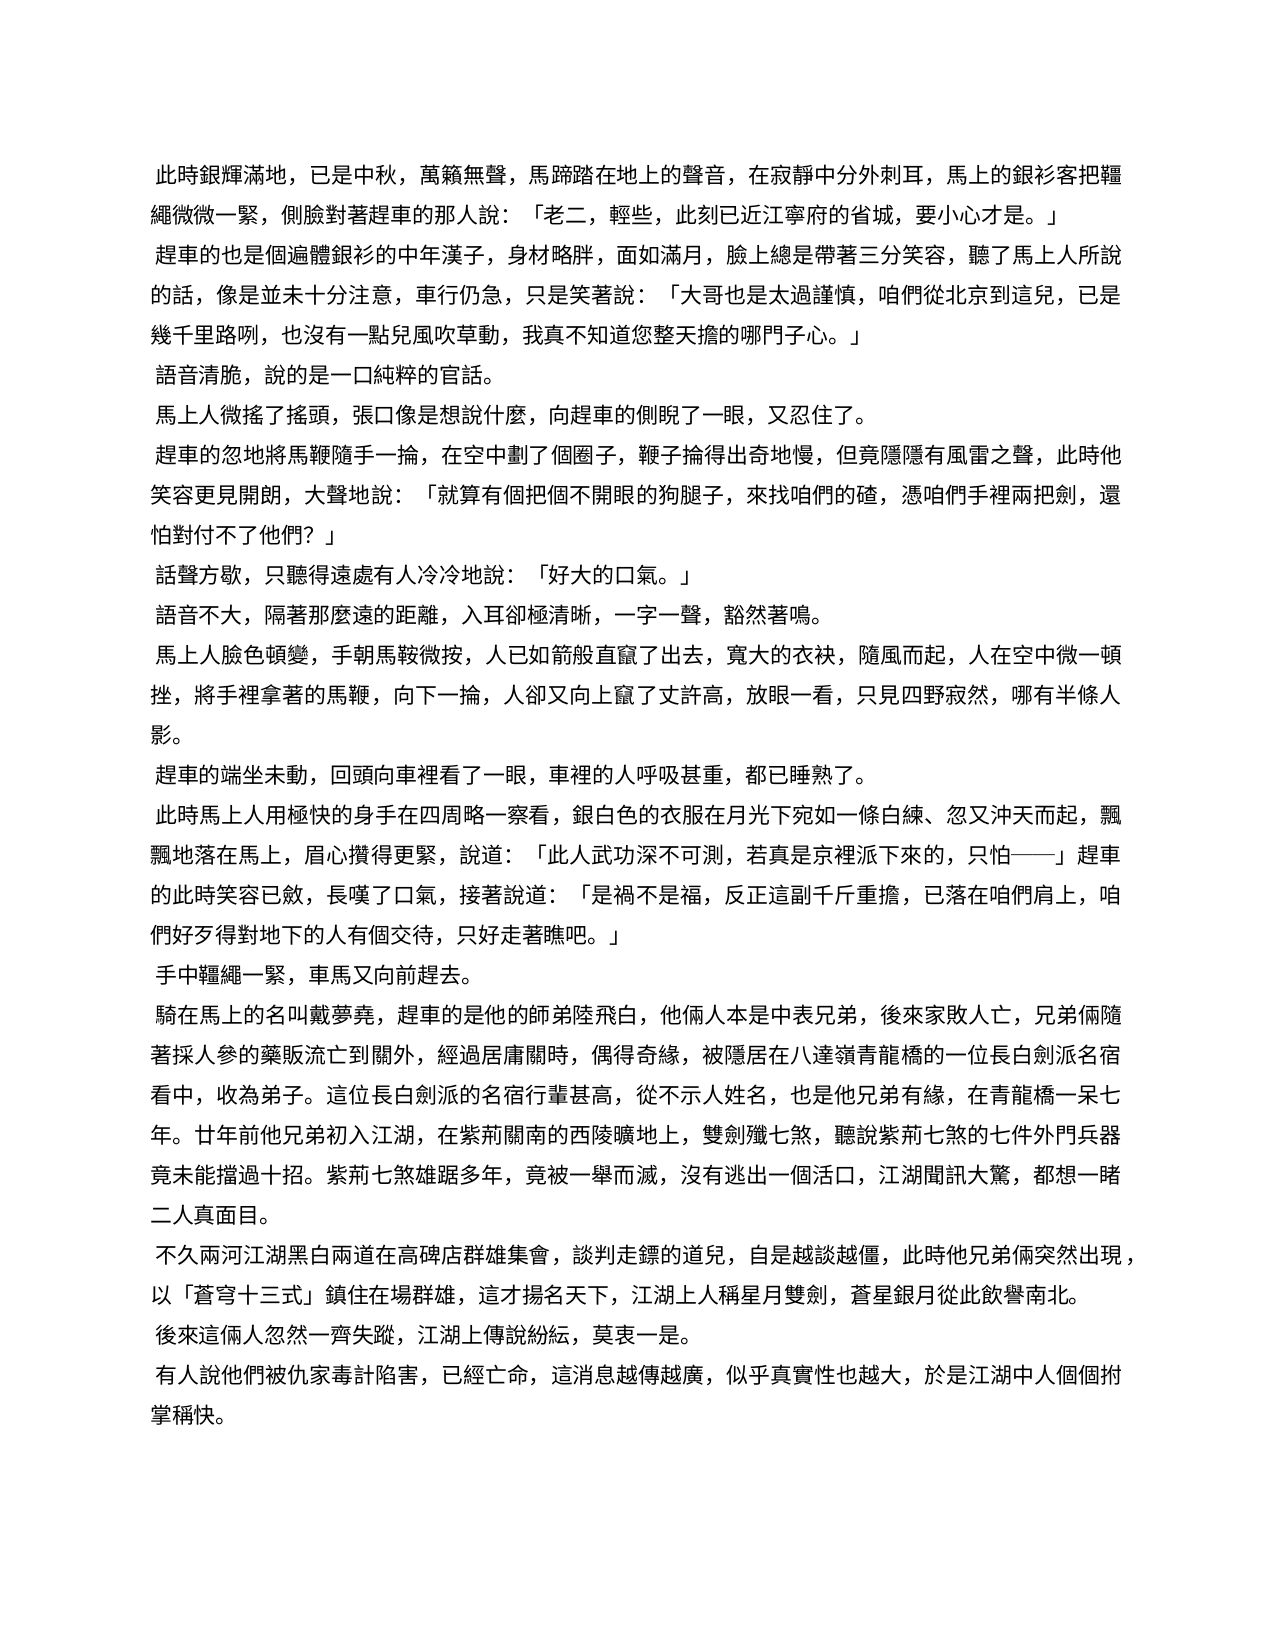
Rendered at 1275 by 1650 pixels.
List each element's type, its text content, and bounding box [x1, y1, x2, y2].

text 騎在馬上的名叫戴夢堯，趕車的是他的師弟陸飛白，他倆人本是中表兄弟，後來家敗人亡，兄弟倆隨著採人參的藥販流亡到關外，經過居庸關時，偶得奇緣，被隱居在八達嶺青龍橋的一位長白劍派名宿看中，收為弟子。這位長白劍派的名宿行輩甚高，從不示人姓名，也是他兄弟有緣，在青龍橋一呆七年。廿年前他兄弟初入江湖，在紫荊關南的西陵曠地上，雙劍殲七煞，聽說紫荊七煞的七件外門兵器，竟未能擋過十招。紫荊七煞雄踞多年，竟被一舉而滅，沒有逃出一個活口，江湖聞訊大驚，都想一睹二人真面目。 [150, 990, 1125, 1230]
text 有人說他們被仇家毒計陷害，已經亡命，這消息越傳越廣，似乎真實性也越大，於是江湖中人個個拊掌稱快。 [150, 1350, 1125, 1430]
text 趕車的也是個遍體銀衫的中年漢子，身材略胖，面如滿月，臉上總是帶著三分笑容，聽了馬上人所說的話，像是並未十分注意，車行仍急，只是笑著說：「大哥也是太過謹慎，咱們從北京到這兒，已是幾千里路咧，也沒有一點兒風吹草動，我真不知道您整天擔的哪門子心。」 [150, 230, 1125, 350]
text 後來這倆人忽然一齊失蹤，江湖上傳說紛紜，莫衷一是。 [150, 1310, 1125, 1350]
text 語音不大，隔著那麼遠的距離，入耳卻極清晰，一字一聲，豁然著鳴。 [150, 590, 1125, 630]
text 手中韁繩一緊，車馬又向前趕去。 [150, 950, 1125, 990]
text 此時馬上人用極快的身手在四周略一察看，銀白色的衣服在月光下宛如一條白練、忽又沖天而起，飄飄地落在馬上，眉心攢得更緊，說道：「此人武功深不可測，若真是京裡派下來的，只怕──」趕車的此時笑容已斂，長嘆了口氣，接著說道：「是禍不是福，反正這副千斤重擔，已落在咱們肩上，咱們好歹得對地下的人有個交待，只好走著瞧吧。」 [150, 790, 1125, 950]
text 趕車的端坐未動，回頭向車裡看了一眼，車裡的人呼吸甚重，都已睡熟了。 [150, 750, 1125, 790]
text 話聲方歇，只聽得遠處有人冷冷地說：「好大的口氣。」 [150, 550, 1125, 590]
text 馬上人微搖了搖頭，張口像是想說什麼，向趕車的側睨了一眼，又忍住了。 [150, 390, 1125, 430]
text 此時銀輝滿地，已是中秋，萬籟無聲，馬蹄踏在地上的聲音，在寂靜中分外刺耳，馬上的銀衫客把韁繩微微一緊，側臉對著趕車的那人說：「老二，輕些，此刻已近江寧府的省城，要小心才是。」 [150, 150, 1125, 230]
text 馬上人臉色頓變，手朝馬鞍微按，人已如箭般直竄了出去，寬大的衣袂，隨風而起，人在空中微一頓挫，將手裡拿著的馬鞭，向下一掄，人卻又向上竄了丈許高，放眼一看，只見四野寂然，哪有半條人影。 [150, 630, 1125, 750]
text 語音清脆，說的是一口純粹的官話。 [150, 350, 1125, 390]
text 趕車的忽地將馬鞭隨手一掄，在空中劃了個圈子，鞭子掄得出奇地慢，但竟隱隱有風雷之聲，此時他笑容更見開朗，大聲地說：「就算有個把個不開眼的狗腿子，來找咱們的碴，憑咱們手裡兩把劍，還怕對付不了他們？」 [150, 430, 1125, 550]
text 不久兩河江湖黑白兩道在高碑店群雄集會，談判走鏢的道兒，自是越談越僵，此時他兄弟倆突然出現，以「蒼穹十三式」鎮住在場群雄，這才揚名天下，江湖上人稱星月雙劍，蒼星銀月從此飲譽南北。 [150, 1230, 1125, 1310]
